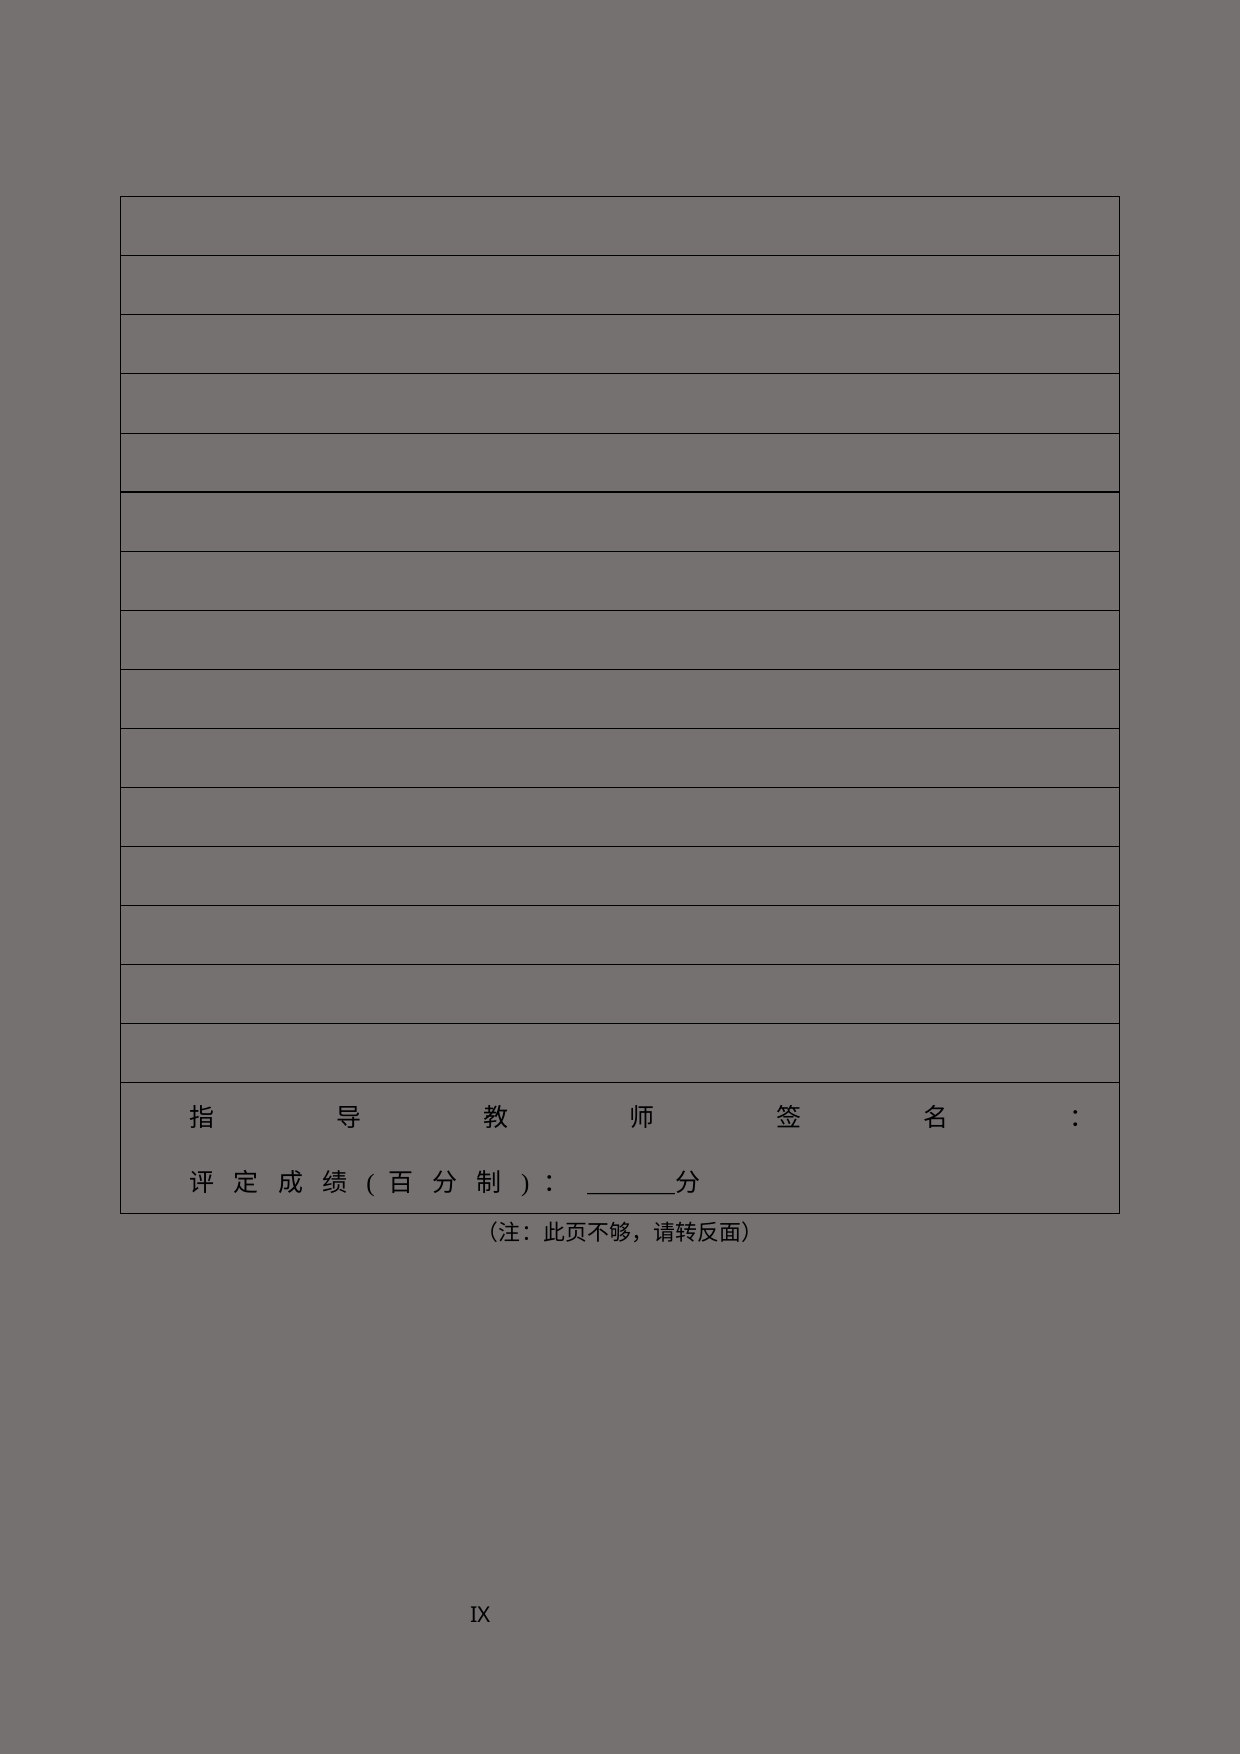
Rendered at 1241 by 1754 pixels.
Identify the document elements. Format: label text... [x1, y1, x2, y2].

table_cell [121, 434, 1119, 491]
table_cell [121, 256, 1119, 314]
table_cell [121, 493, 1119, 551]
table_cell [121, 374, 1119, 432]
table_cell [121, 906, 1119, 964]
table_cell [121, 965, 1119, 1023]
table_cell [121, 197, 1119, 255]
table_cell [121, 315, 1119, 373]
table_cell [121, 552, 1119, 609]
table_cell [121, 1024, 1119, 1082]
table_cell [121, 670, 1119, 728]
table_cell [121, 611, 1119, 669]
table_cell [121, 729, 1119, 787]
table_cell 指导教师签名： 评定成绩(百分制)：_______分 [121, 1083, 1119, 1213]
table_cell [121, 847, 1119, 905]
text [189, 1214, 1051, 1247]
table_cell [121, 788, 1119, 846]
